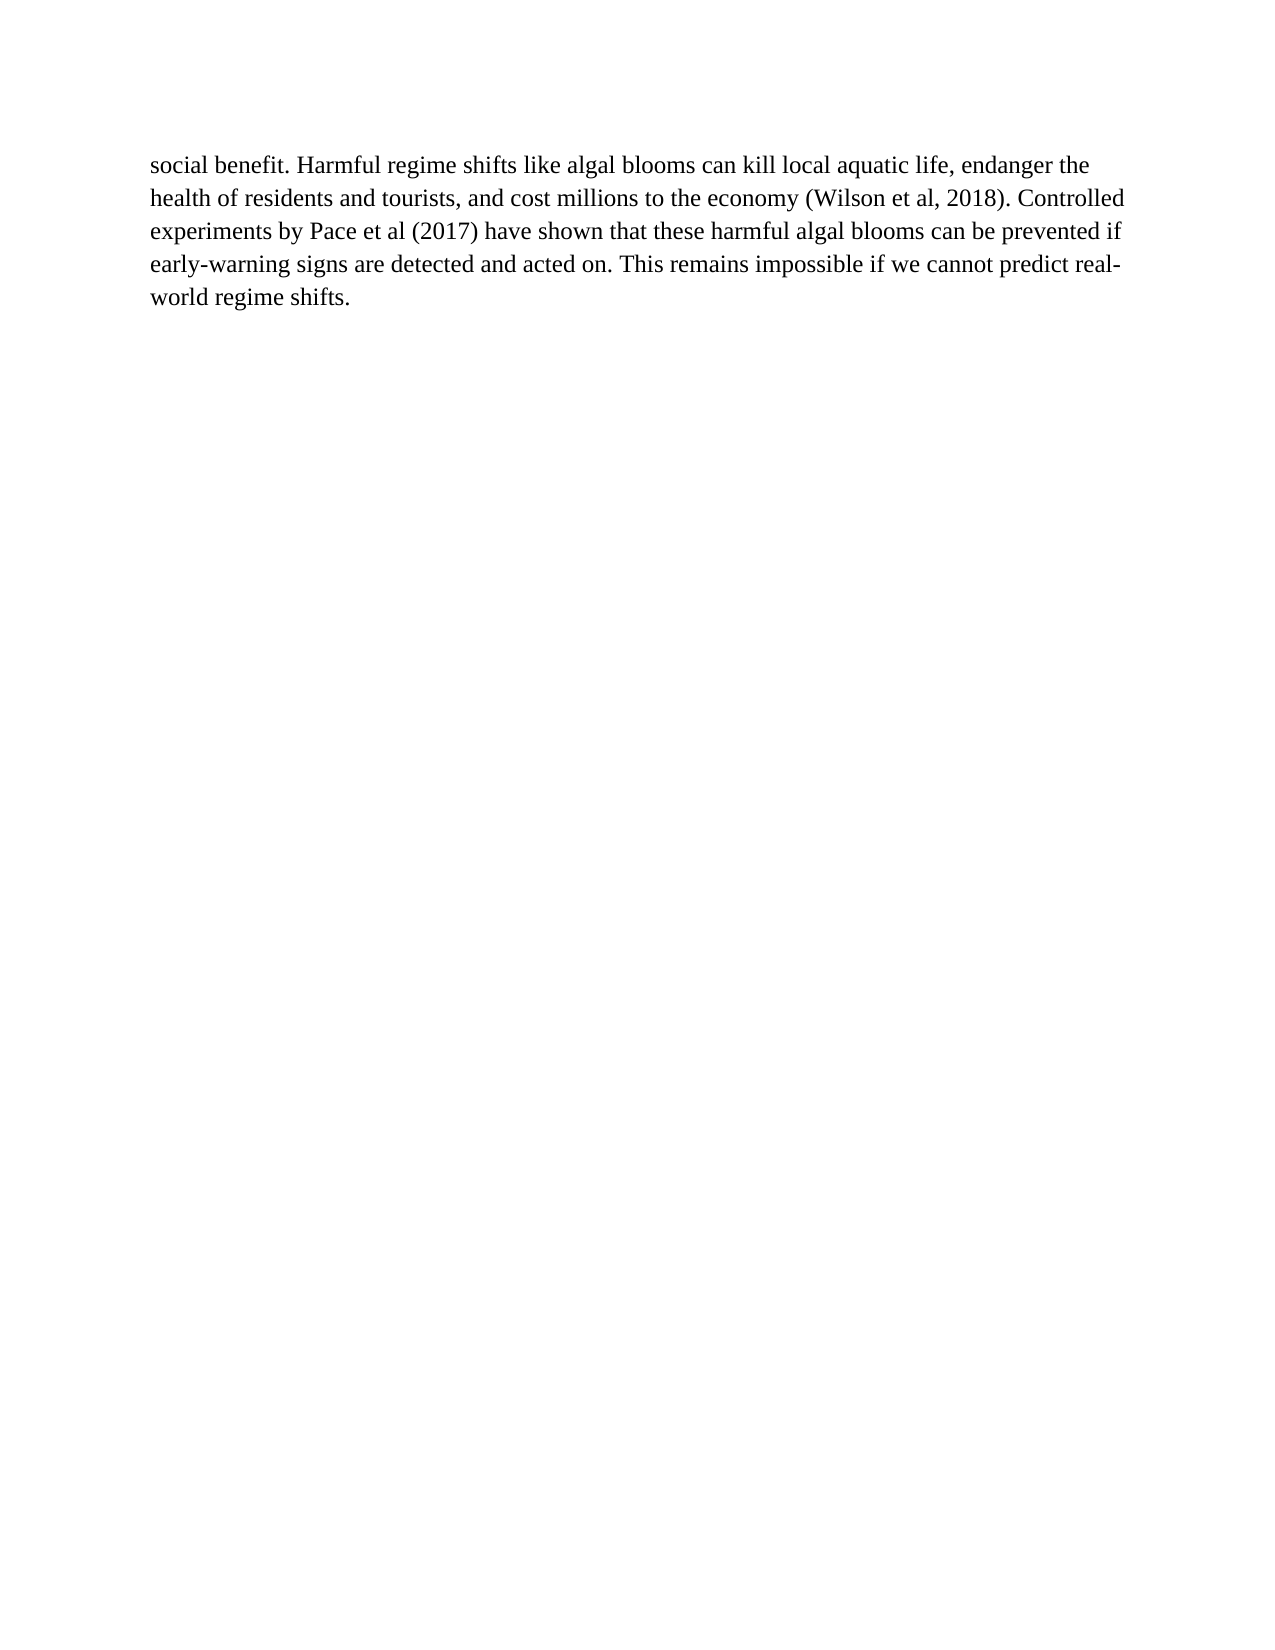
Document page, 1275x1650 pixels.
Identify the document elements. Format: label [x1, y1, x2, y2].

text [150, 150, 1125, 311]
